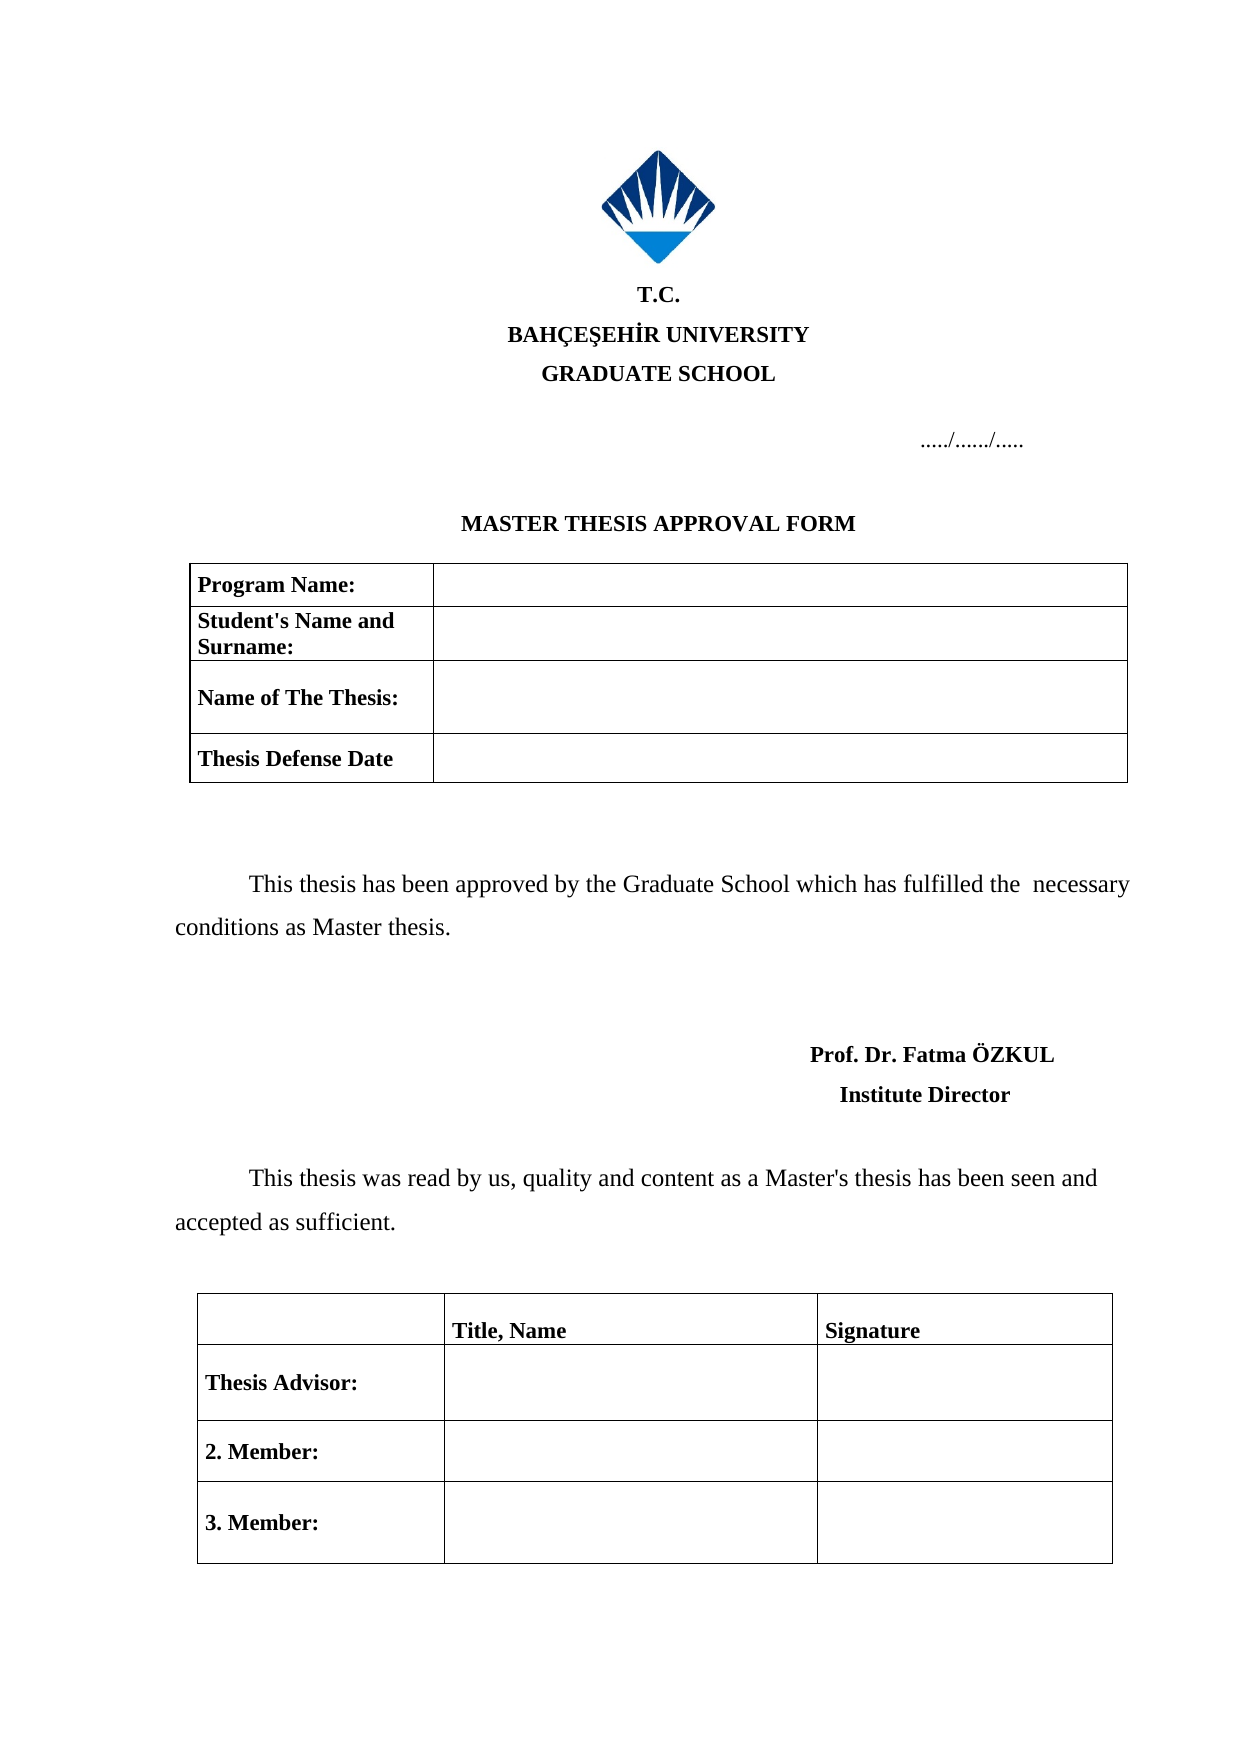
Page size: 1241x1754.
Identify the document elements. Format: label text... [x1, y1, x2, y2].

text This thesis has been approved by the Graduate School which has fulfilled the necessary conditions as Master thesis. [175, 869, 1179, 941]
table_cell Student's Name and Surname: [191, 607, 433, 659]
table_cell [818, 1482, 1112, 1562]
table_cell [434, 607, 1127, 659]
text MASTER THESIS APPROVAL FORM [175, 510, 1142, 536]
table_cell [445, 1482, 817, 1562]
table_cell [445, 1421, 817, 1481]
text GRADUATE SCHOOL [293, 360, 1024, 386]
text T.C. [293, 281, 1024, 307]
table_cell [434, 661, 1127, 733]
picture [600, 147, 717, 268]
table_cell 2. Member: [198, 1421, 444, 1481]
table_cell Thesis Advisor: [198, 1345, 444, 1420]
table_cell [445, 1345, 817, 1420]
text ...../....../..... [293, 426, 1024, 452]
table_header Signature [818, 1294, 1112, 1344]
table_cell 3. Member: [198, 1482, 444, 1562]
table_cell Thesis Defense Date [191, 734, 433, 782]
text This thesis was read by us, quality and content as a Master's thesis has been seen and accepted as sufficient. [175, 1163, 1180, 1235]
text Prof. Dr. Fatma ÖZKUL Institute Director [810, 1041, 1107, 1107]
table_cell [434, 734, 1127, 782]
table_cell [818, 1421, 1112, 1481]
table_header Program Name: [191, 564, 433, 606]
table_header Title, Name [445, 1294, 817, 1344]
table_cell [818, 1345, 1112, 1420]
text BAHÇEŞEHİR UNIVERSITY [293, 321, 1024, 347]
table_header [198, 1294, 444, 1344]
table_header [434, 564, 1127, 606]
table_cell Name of The Thesis: [191, 661, 433, 733]
